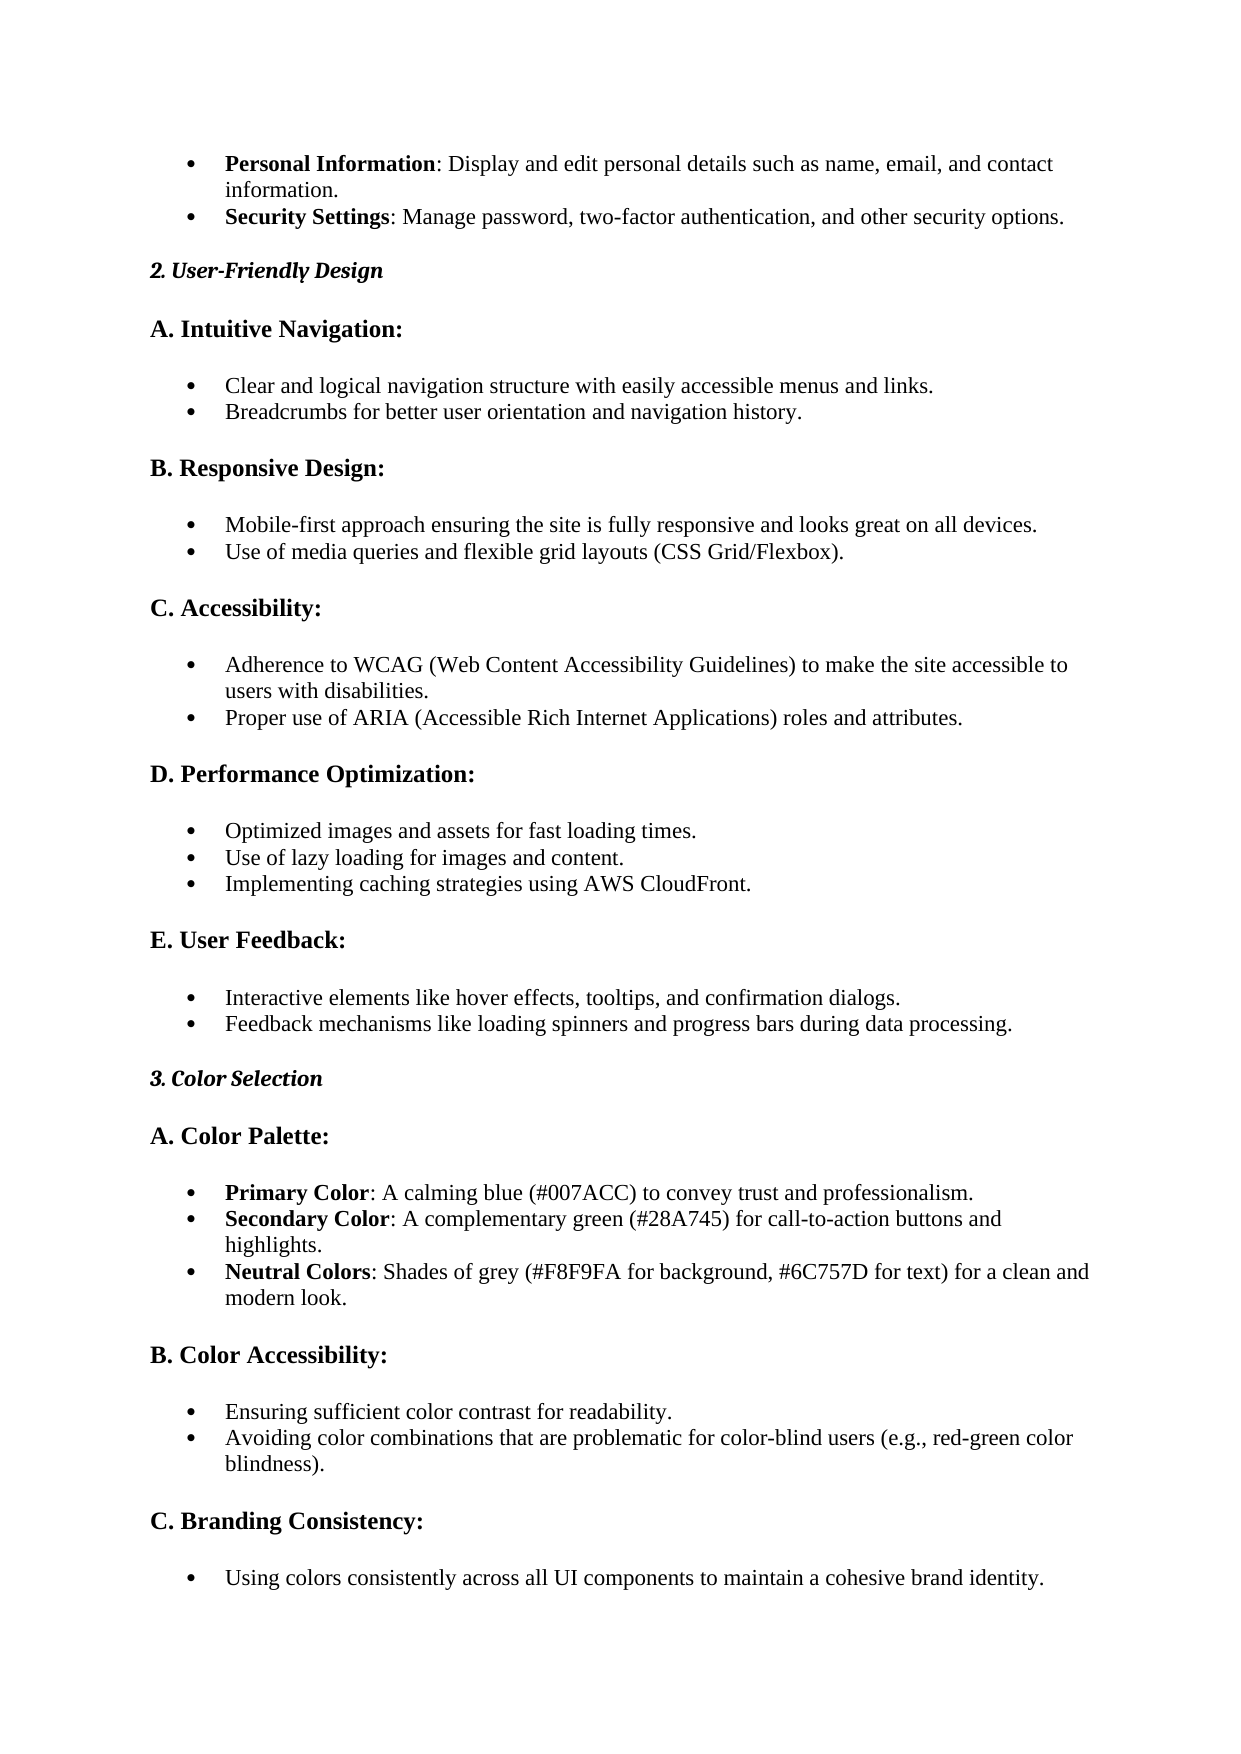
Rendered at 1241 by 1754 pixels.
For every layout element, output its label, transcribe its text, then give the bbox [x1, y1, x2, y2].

list Secondary Color: A complementary green (#28A745) for call-to-action buttons and highlights. [187, 1205, 1090, 1258]
text B. Responsive Design: [150, 453, 1090, 482]
list Using colors consistently across all UI components to maintain a cohesive brand identity. [187, 1564, 1090, 1590]
list Primary Color: A calming blue (#007ACC) to convey trust and professionalism. [187, 1179, 1090, 1205]
list Avoiding color combinations that are problematic for color-blind users (e.g., red-green color blindness). [187, 1424, 1090, 1477]
text B. Color Accessibility: [150, 1340, 1090, 1368]
text D. Performance Optimization: [150, 759, 1090, 788]
list Security Settings: Manage password, two-factor authentication, and other security options. [187, 203, 1090, 229]
text C. Accessibility: [150, 593, 1090, 622]
list Personal Information: Display and edit personal details such as name, email, and contact information. [187, 150, 1090, 203]
list Feedback mechanisms like loading spinners and progress bars during data processing. [187, 1010, 1090, 1036]
list Proper use of ARIA (Accessible Rich Internet Applications) roles and attributes. [187, 704, 1090, 730]
list Use of lazy loading for images and content. [187, 844, 1090, 870]
list Use of media queries and flexible grid layouts (CSS Grid/Flexbox). [187, 538, 1090, 564]
subtitle 2. User-Friendly Design [150, 258, 1090, 284]
text E. User Feedback: [150, 926, 1090, 954]
list Adherence to WCAG (Web Content Accessibility Guidelines) to make the site accessible to users with disabilities. [187, 651, 1090, 704]
text C. Branding Consistency: [150, 1506, 1090, 1535]
list Neutral Colors: Shades of grey (#F8F9FA for background, #6C757D for text) for a clean and modern look. [187, 1258, 1090, 1311]
list Implementing caching strategies using AWS CloudFront. [187, 870, 1090, 896]
text A. Color Palette: [150, 1121, 1090, 1150]
list Optimized images and assets for fast loading times. [187, 817, 1090, 844]
list Ensuring sufficient color contrast for readability. [187, 1398, 1090, 1424]
subtitle 3. Color Selection [150, 1065, 1090, 1092]
list Mobile-first approach ensuring the site is fully responsive and looks great on all devices. [187, 511, 1090, 538]
text A. Intuitive Navigation: [150, 314, 1090, 342]
list Breadcrumbs for better user orientation and navigation history. [187, 398, 1090, 424]
list Clear and logical navigation structure with easily accessible menus and links. [187, 372, 1090, 398]
list Interactive elements like hover effects, tooltips, and confirmation dialogs. [187, 983, 1090, 1010]
